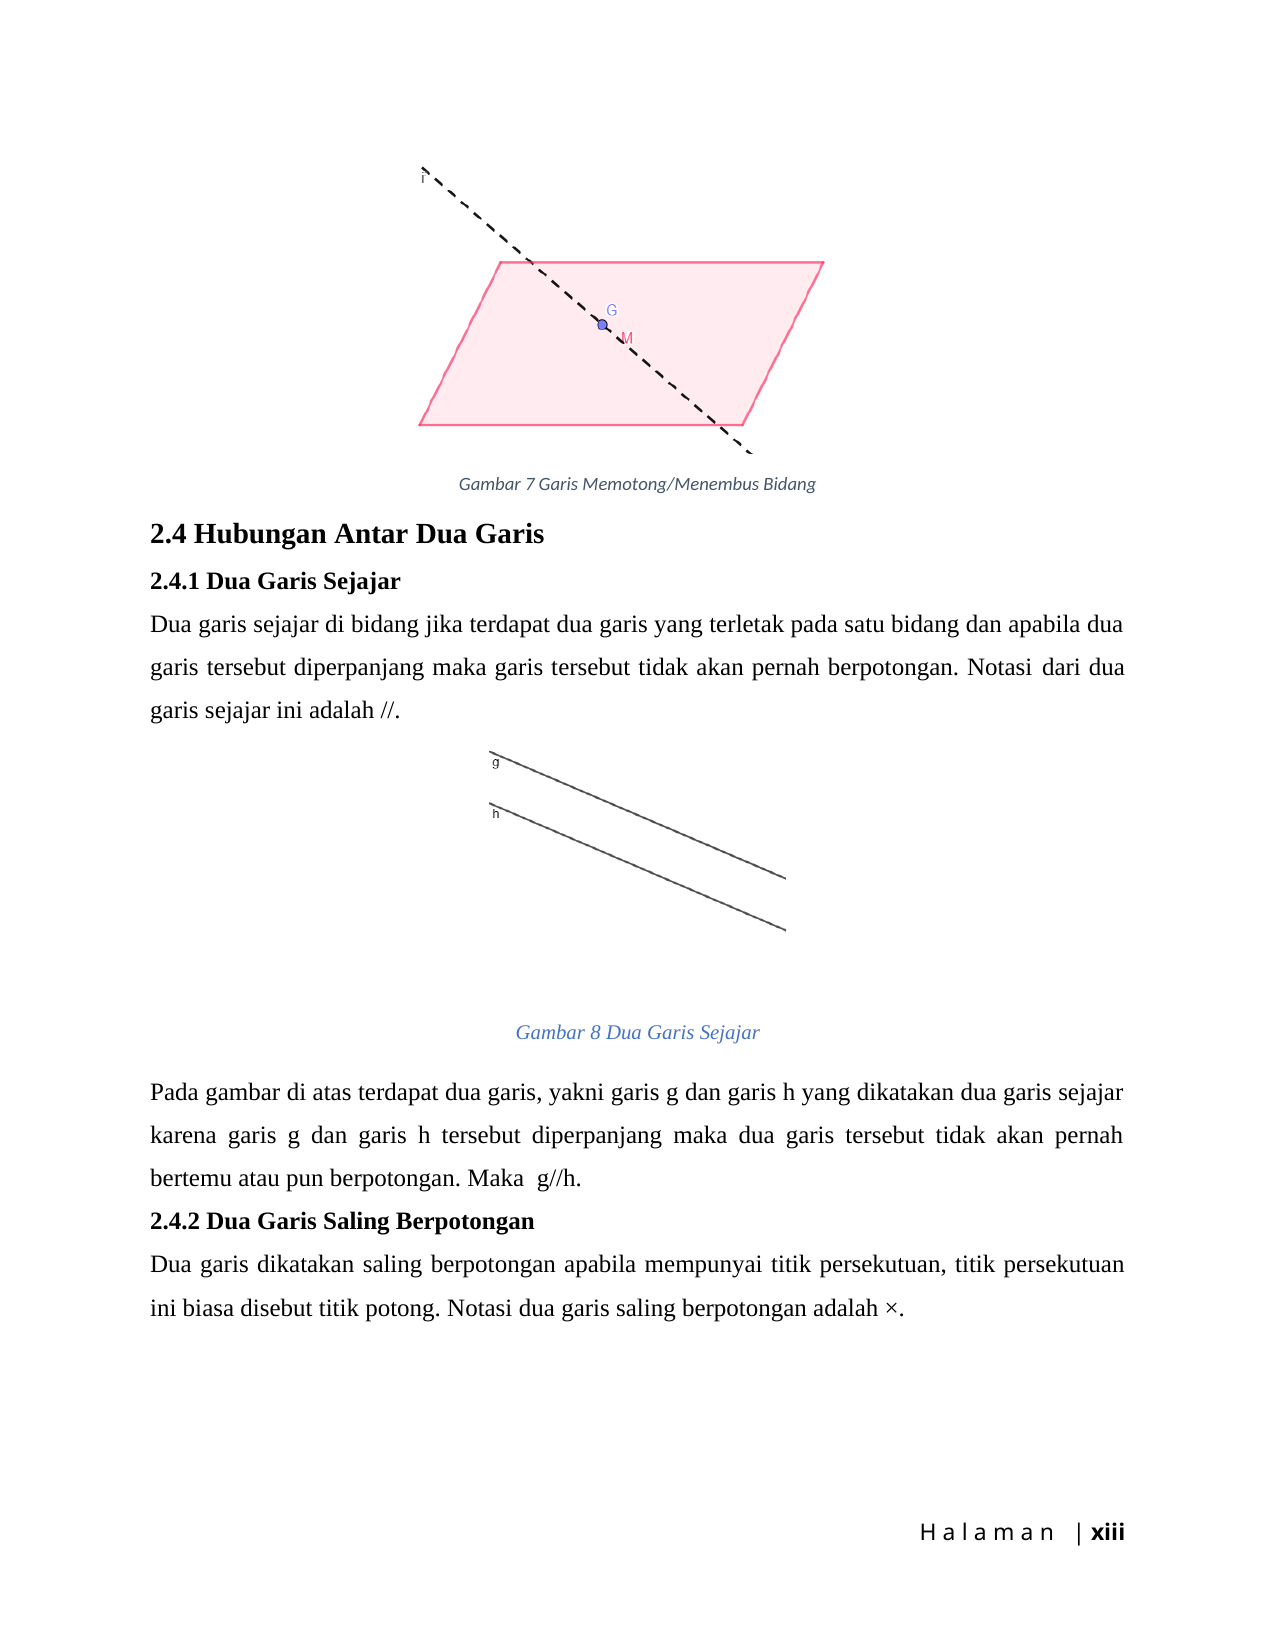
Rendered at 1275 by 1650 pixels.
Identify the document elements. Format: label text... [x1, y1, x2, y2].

picture [489, 738, 786, 990]
text Gambar Garis Memotong/Menembus Bidang [150, 472, 1125, 495]
text Dua garis dikatakan saling berpotongan apabila mempunyai titik persekutuan, titik persekutuan ini biasa disebut titik potong. Notasi dua garis saling berpotongan adalah ×. [150, 1249, 1125, 1321]
subtitle 2.4.1 Dua Garis Sejajar [150, 566, 1125, 595]
text Pada gambar di atas terdapat dua garis, yakni garis g dan garis h yang dikatakan dua garis sejajar karena garis g dan garis h tersebut diperpanjang maka dua garis tersebut tidak akan pernah bertemu atau pun berpotongan. Maka g//h. [150, 1077, 1125, 1192]
picture [417, 150, 858, 454]
subtitle 2.4.2 Dua Garis Saling Berpotongan [150, 1206, 1125, 1235]
text Dua garis sejajar di bidang jika terdapat dua garis yang terletak pada satu bidang dan apabila dua garis tersebut diperpanjang maka garis tersebut tidak akan pernah berpotongan. Notasi dari dua garis sejajar ini adalah //. [150, 609, 1125, 724]
subtitle 2.4 Hubungan Antar Dua Garis [150, 516, 1125, 549]
text Gambar 8 Dua Garis Sejajar [150, 1020, 1125, 1044]
